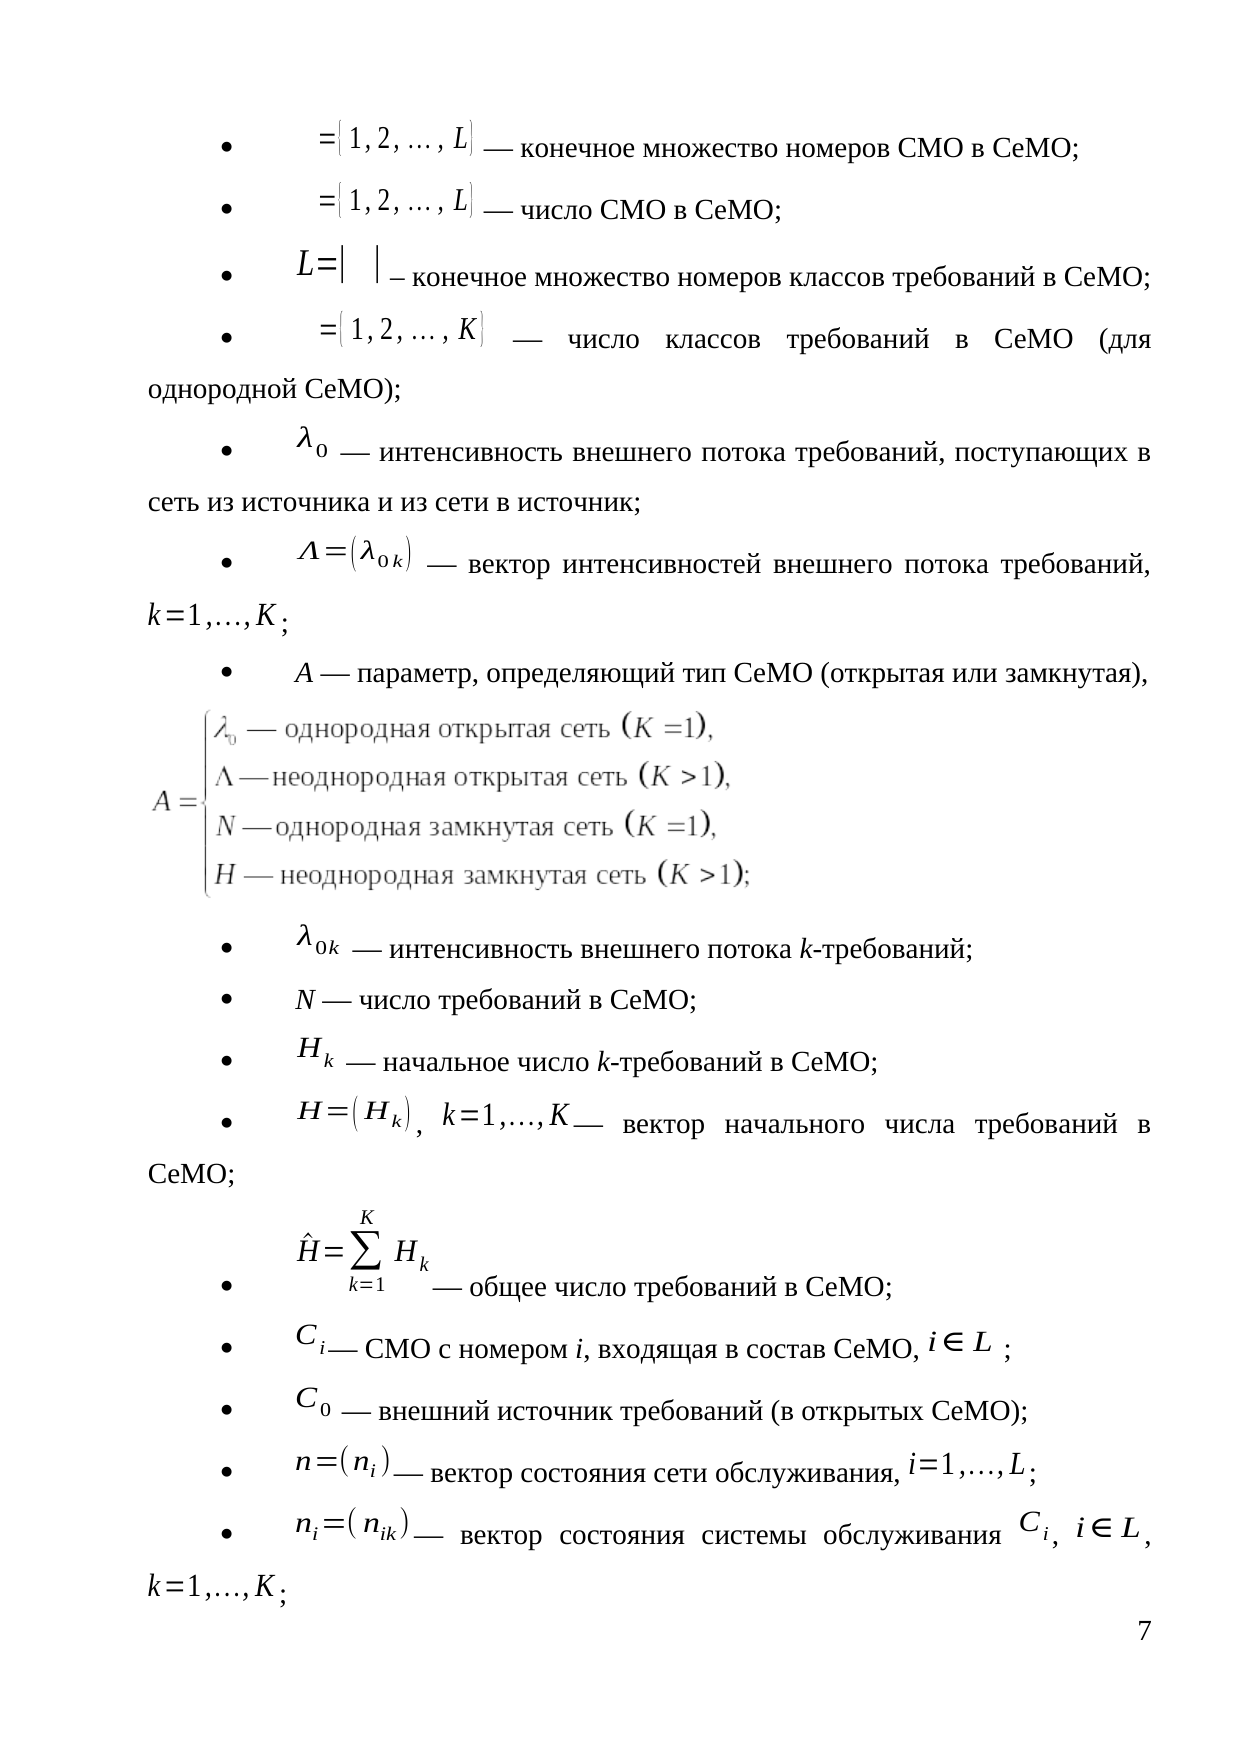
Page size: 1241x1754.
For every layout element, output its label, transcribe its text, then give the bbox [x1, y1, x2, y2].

list — конечное множество номеров СМО в СеМО; [148, 118, 1152, 163]
list — вектор интенсивностей внешнего потока требований, ; [148, 534, 1152, 639]
list — внешний источник требований (в открытых СеМО); [148, 1381, 1152, 1427]
list — вектор состояния сети обслуживания, ; [148, 1443, 1152, 1489]
list , — вектор начального числа требований в СеМО; [148, 1094, 1152, 1190]
list A — параметр, определяющий тип СеМО (открытая или замкнутая), [148, 656, 1152, 689]
list — общее число требований в СеМО; [148, 1207, 1152, 1302]
list — интенсивность внешнего потока k-требований; [148, 919, 1152, 965]
list — СМО с номером i, входящая в состав СеМО, ; [148, 1319, 1152, 1364]
list N — число требований в СеМО; [148, 982, 1152, 1015]
list — начальное число k-требований в СеМО; [148, 1032, 1152, 1078]
list — число классов требований в СеМО (для однородной СеМО); [148, 309, 1152, 405]
list – конечное множество номеров классов требований в СеМО; [148, 242, 1152, 293]
list — вектор состояния системы обслуживания , , ; [148, 1506, 1152, 1610]
list — интенсивность внешнего потока требований, поступающих в сеть из источника и из сети в источник; [148, 422, 1152, 518]
list — число СМО в СеМО; [148, 180, 1152, 226]
